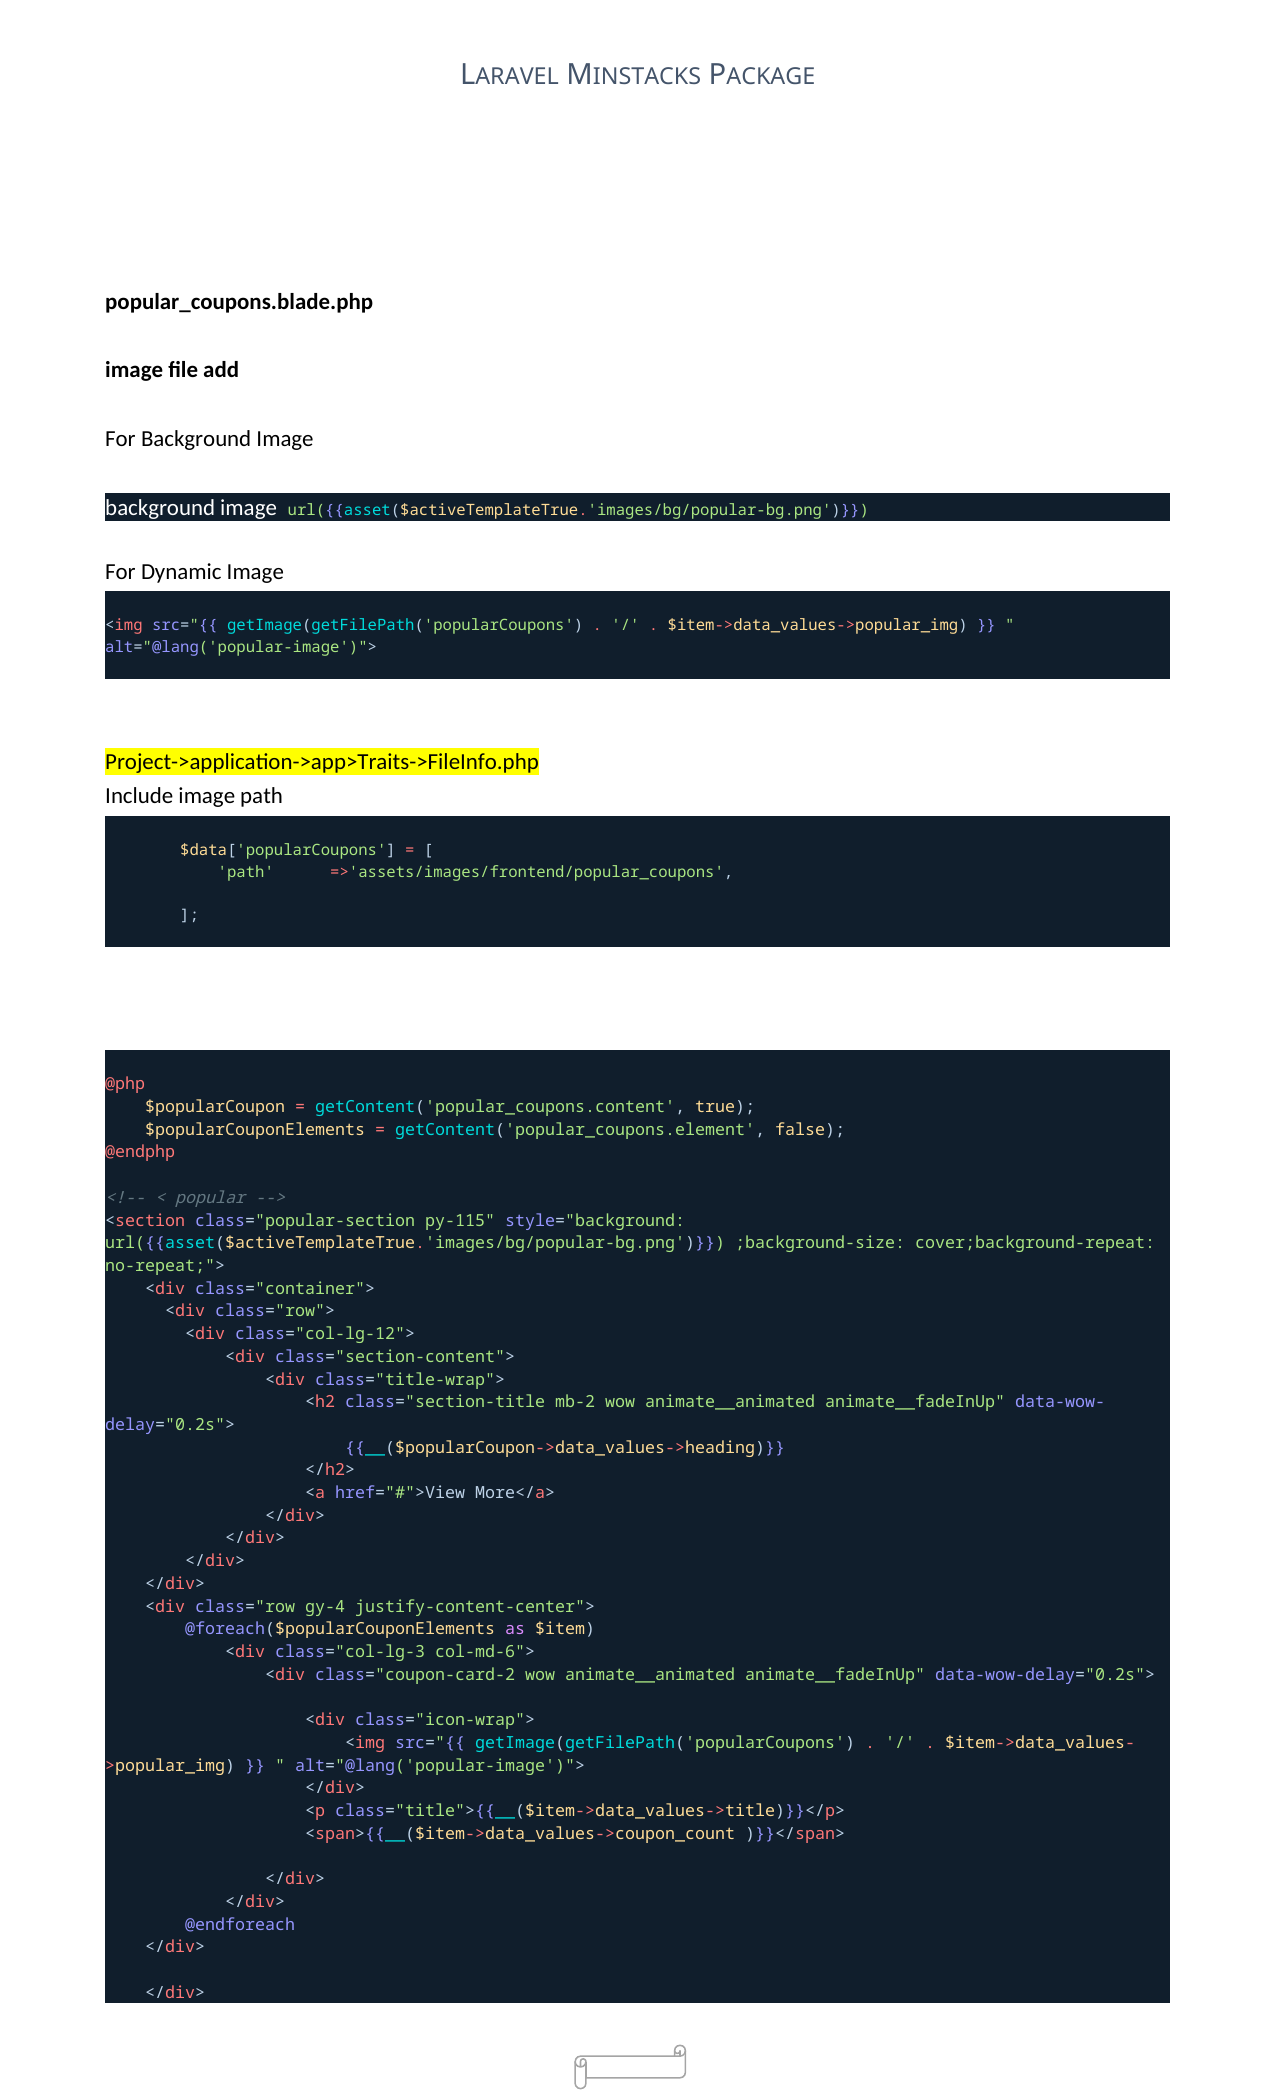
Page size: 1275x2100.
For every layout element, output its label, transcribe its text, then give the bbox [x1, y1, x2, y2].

text <div class="row gy-4 justify-content-center"> [105, 1594, 1170, 1617]
text <a href="#">View More</a> [105, 1481, 1170, 1503]
text image file add [105, 356, 1170, 384]
text <p class="title">{{__($item->data_values->title)}}</p> [105, 1798, 1170, 1821]
text <div class="col-lg-12"> [105, 1322, 1170, 1344]
text <!-- < popular --> [105, 1185, 1170, 1208]
text </div> [105, 1503, 1170, 1526]
text </h2> [105, 1458, 1170, 1481]
text </div> [105, 1776, 1170, 1798]
text </div> [105, 1549, 1170, 1571]
text <h2 class="section-title mb-2 wow animate__animated animate__fadeInUp" data-wow-delay="0.2s"> [105, 1390, 1170, 1435]
text <div class="title-wrap"> [105, 1367, 1170, 1390]
text @endphp [105, 1140, 1170, 1163]
text $popularCouponElements = getContent('popular_coupons.element', false); [105, 1117, 1170, 1140]
text <div class="coupon-card-2 wow animate__animated animate__fadeInUp" data-wow-delay="0.2s"> [105, 1662, 1170, 1685]
text <div class="row"> [105, 1299, 1170, 1322]
text </div> [105, 1980, 1170, 2003]
text For Background Image [105, 424, 1170, 452]
text <div class="section-content"> [105, 1344, 1170, 1367]
text <div class="col-lg-3 col-md-6"> [105, 1639, 1170, 1662]
text @foreach($popularCouponElements as $item) [105, 1617, 1170, 1639]
text </div> [105, 1935, 1170, 1957]
text $data['popularCoupons'] = [ [105, 838, 1170, 860]
text @php [105, 1072, 1170, 1094]
text @endforeach [105, 1912, 1170, 1935]
text background image url({{asset($activeTemplateTrue.'images/bg/popular-bg.png')}}) [105, 493, 1170, 521]
text </div> [105, 1867, 1170, 1889]
text <div class="container"> [105, 1276, 1170, 1299]
text </div> [105, 1571, 1170, 1594]
text ]; [105, 903, 1170, 925]
text Project->application->app>Traits->FileInfo.php [105, 747, 1170, 775]
text $popularCoupon = getContent('popular_coupons.content', true); [105, 1094, 1170, 1117]
text </div> [105, 1526, 1170, 1549]
text 'path' =>'assets/images/frontend/popular_coupons', [105, 860, 1170, 882]
text {{__($popularCoupon->data_values->heading)}} [105, 1435, 1170, 1458]
text For Dynamic Image [105, 557, 1170, 585]
text <span>{{__($item->data_values->coupon_count )}}</span> [105, 1821, 1170, 1844]
text Include image path [105, 782, 1170, 810]
text </div> [105, 1889, 1170, 1912]
text <img src="{{ getImage(getFilePath('popularCoupons') . '/' . $item->data_values->popular_img) }} " alt="@lang('popular-image')"> [105, 613, 1170, 657]
text <img src="{{ getImage(getFilePath('popularCoupons') . '/' . $item->data_values->popular_img) }} " alt="@lang('popular-image')"> [105, 1730, 1170, 1776]
text <section class="popular-section py-115" style="background: url({{asset($activeTemplateTrue.'images/bg/popular-bg.png')}}) ;background-size: cover;background-repeat: no-repeat;"> [105, 1208, 1170, 1276]
text <div class="icon-wrap"> [105, 1708, 1170, 1730]
text popular_coupons.blade.php [105, 287, 1170, 315]
